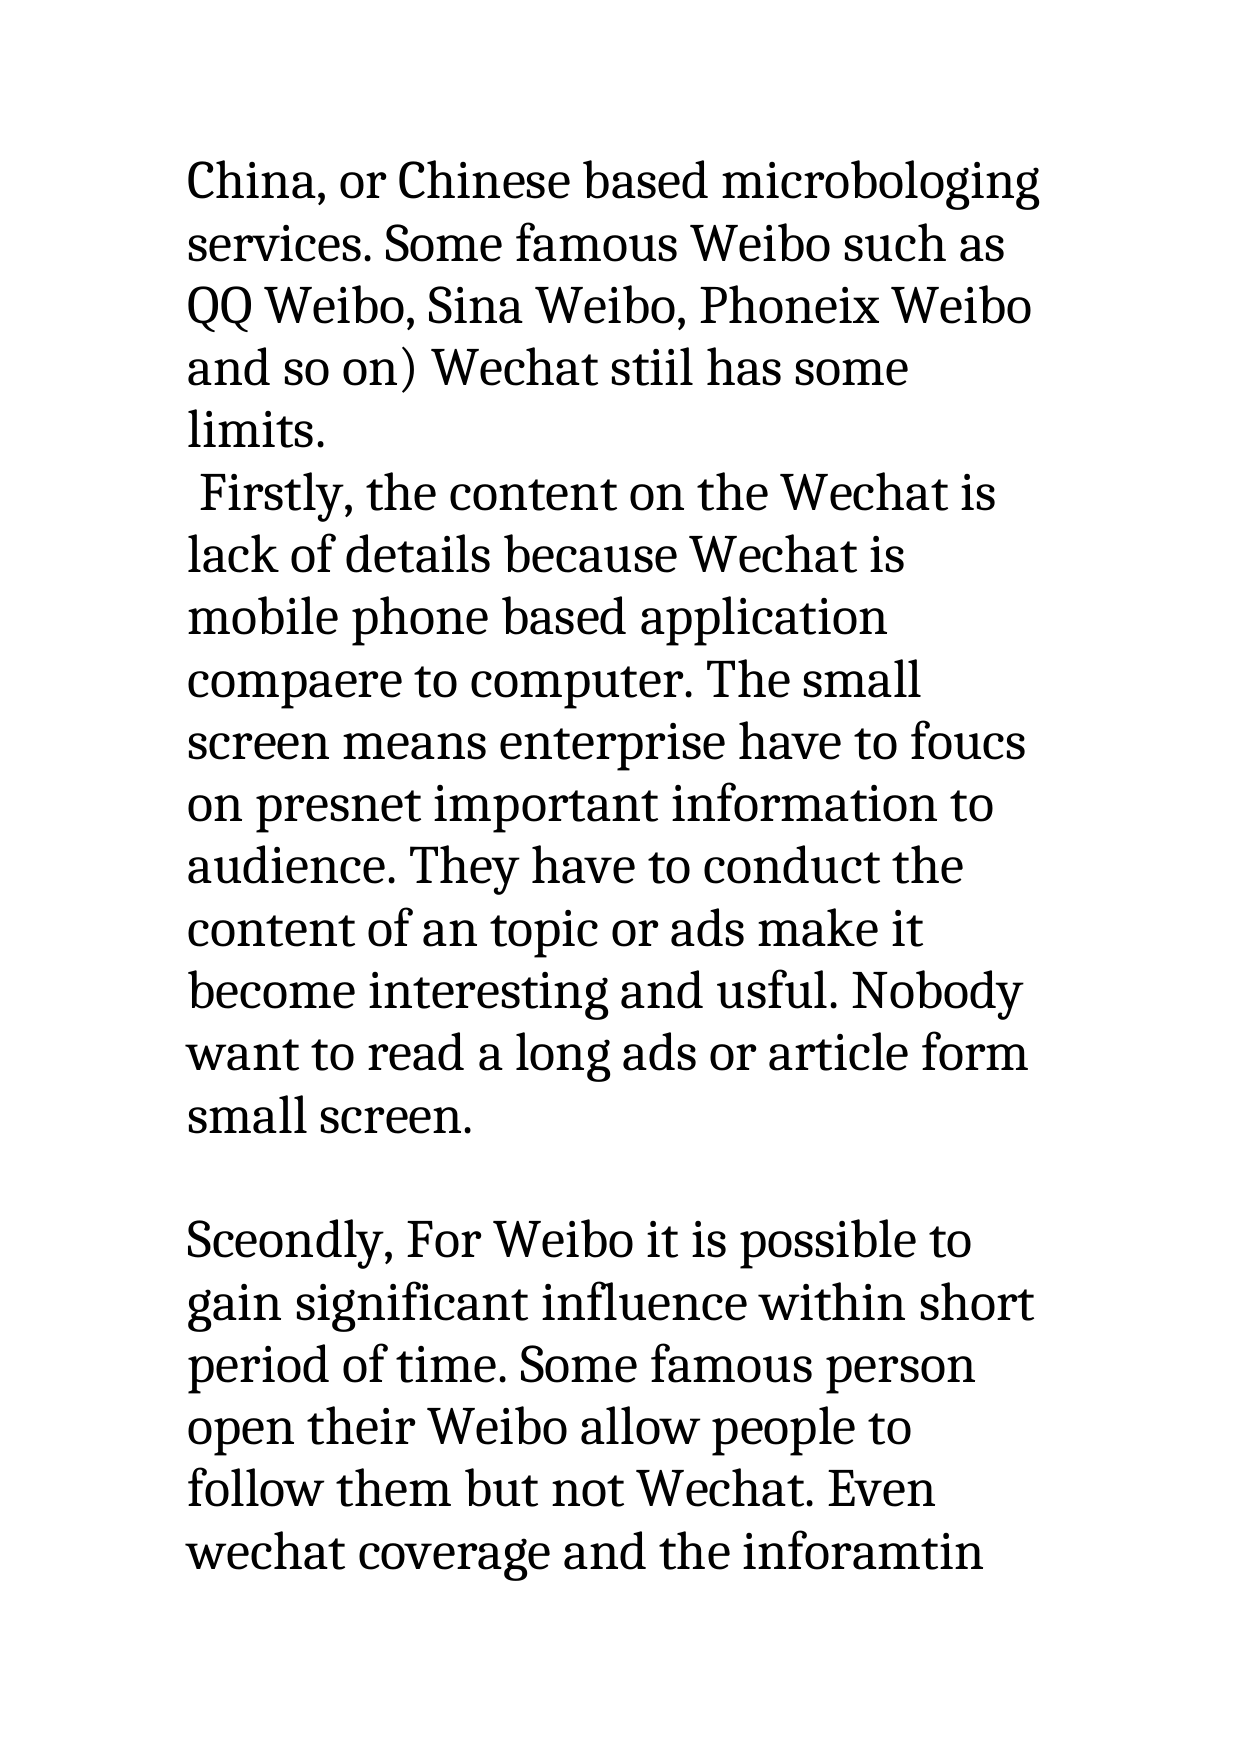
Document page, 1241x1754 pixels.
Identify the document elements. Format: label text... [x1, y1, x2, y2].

text Firstly, the content on the Wechat is lack of details because Wechat is mobile phone based application compaere to computer. The small screen means enterprise have to foucs on presnet important information to audience. They have to conduct the content of an topic or ads make it become interesting and usful. Nobody want to read a long ads or article form small screen. [187, 461, 1053, 1147]
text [187, 150, 1053, 461]
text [187, 1209, 1053, 1583]
